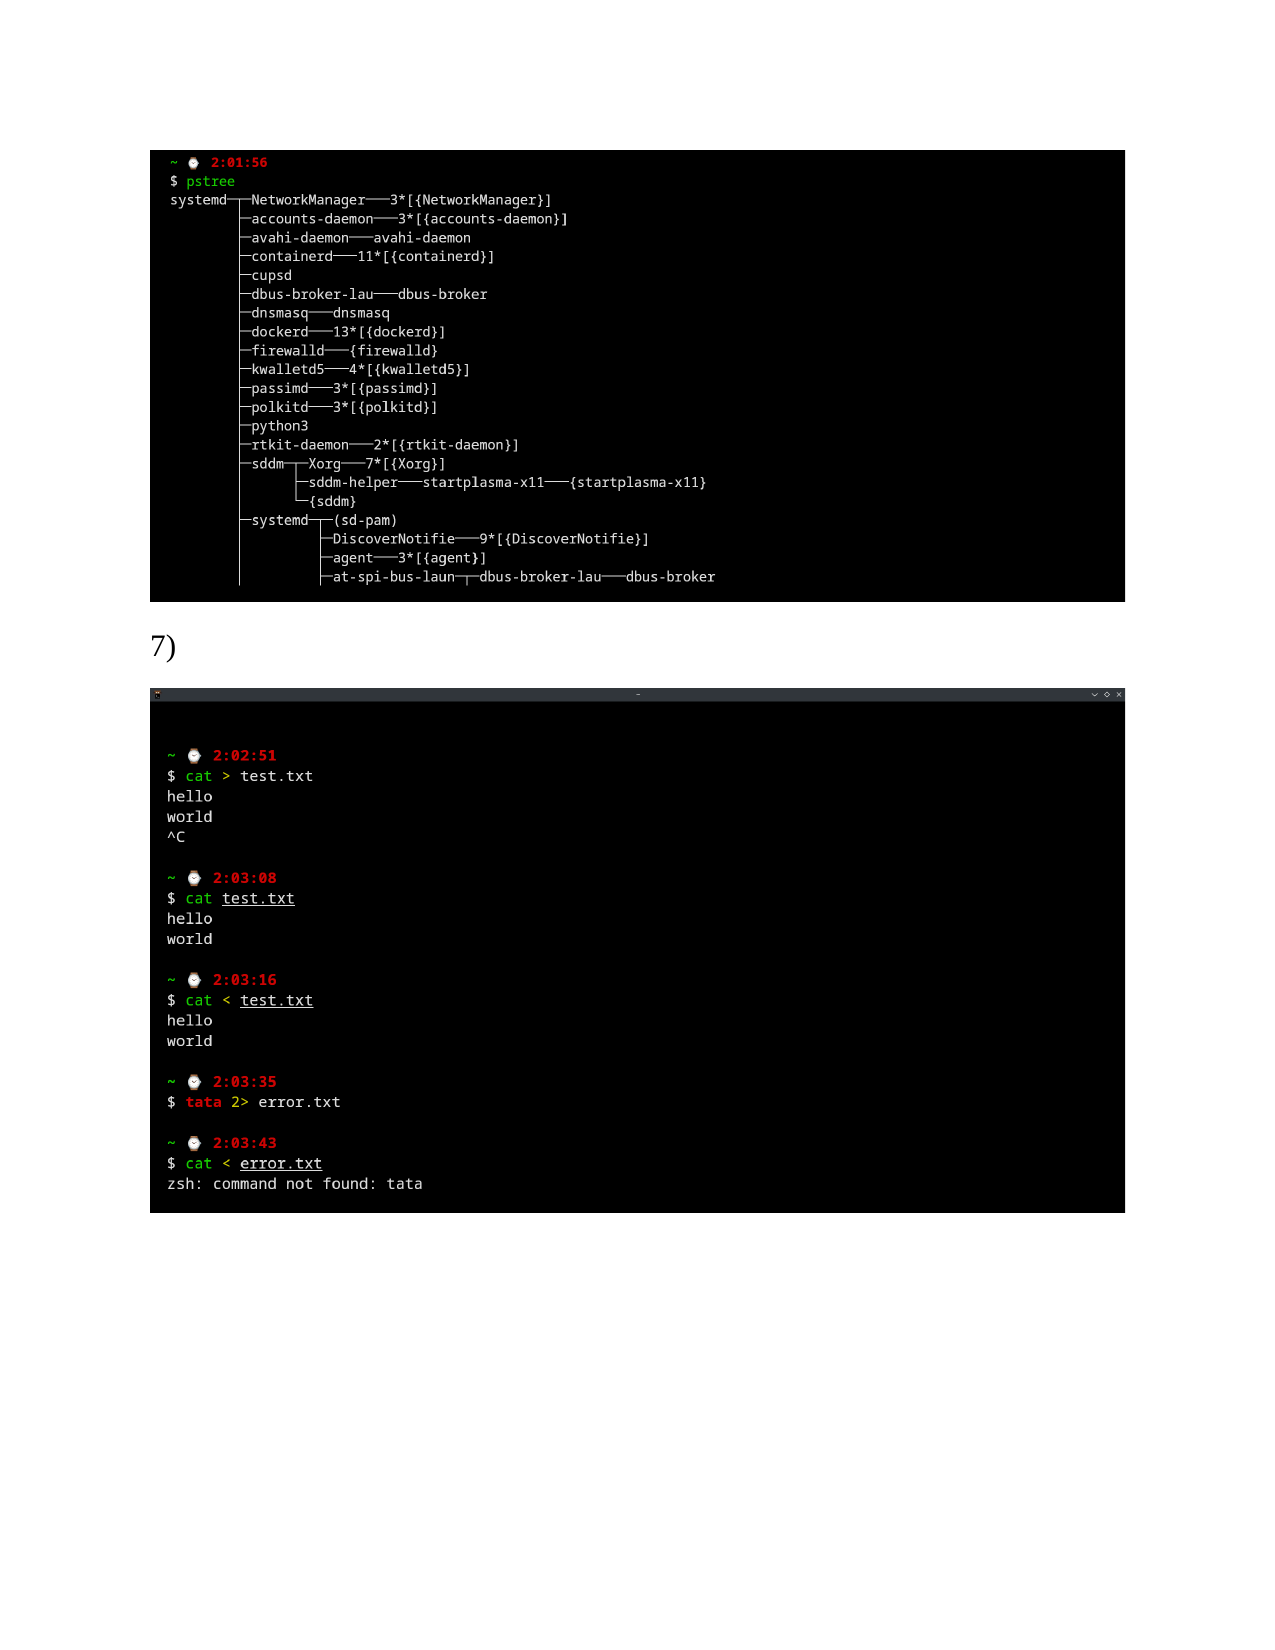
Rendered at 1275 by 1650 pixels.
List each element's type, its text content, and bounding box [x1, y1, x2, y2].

picture [150, 688, 1125, 1213]
picture [150, 150, 1125, 602]
text 7) [150, 627, 1125, 663]
